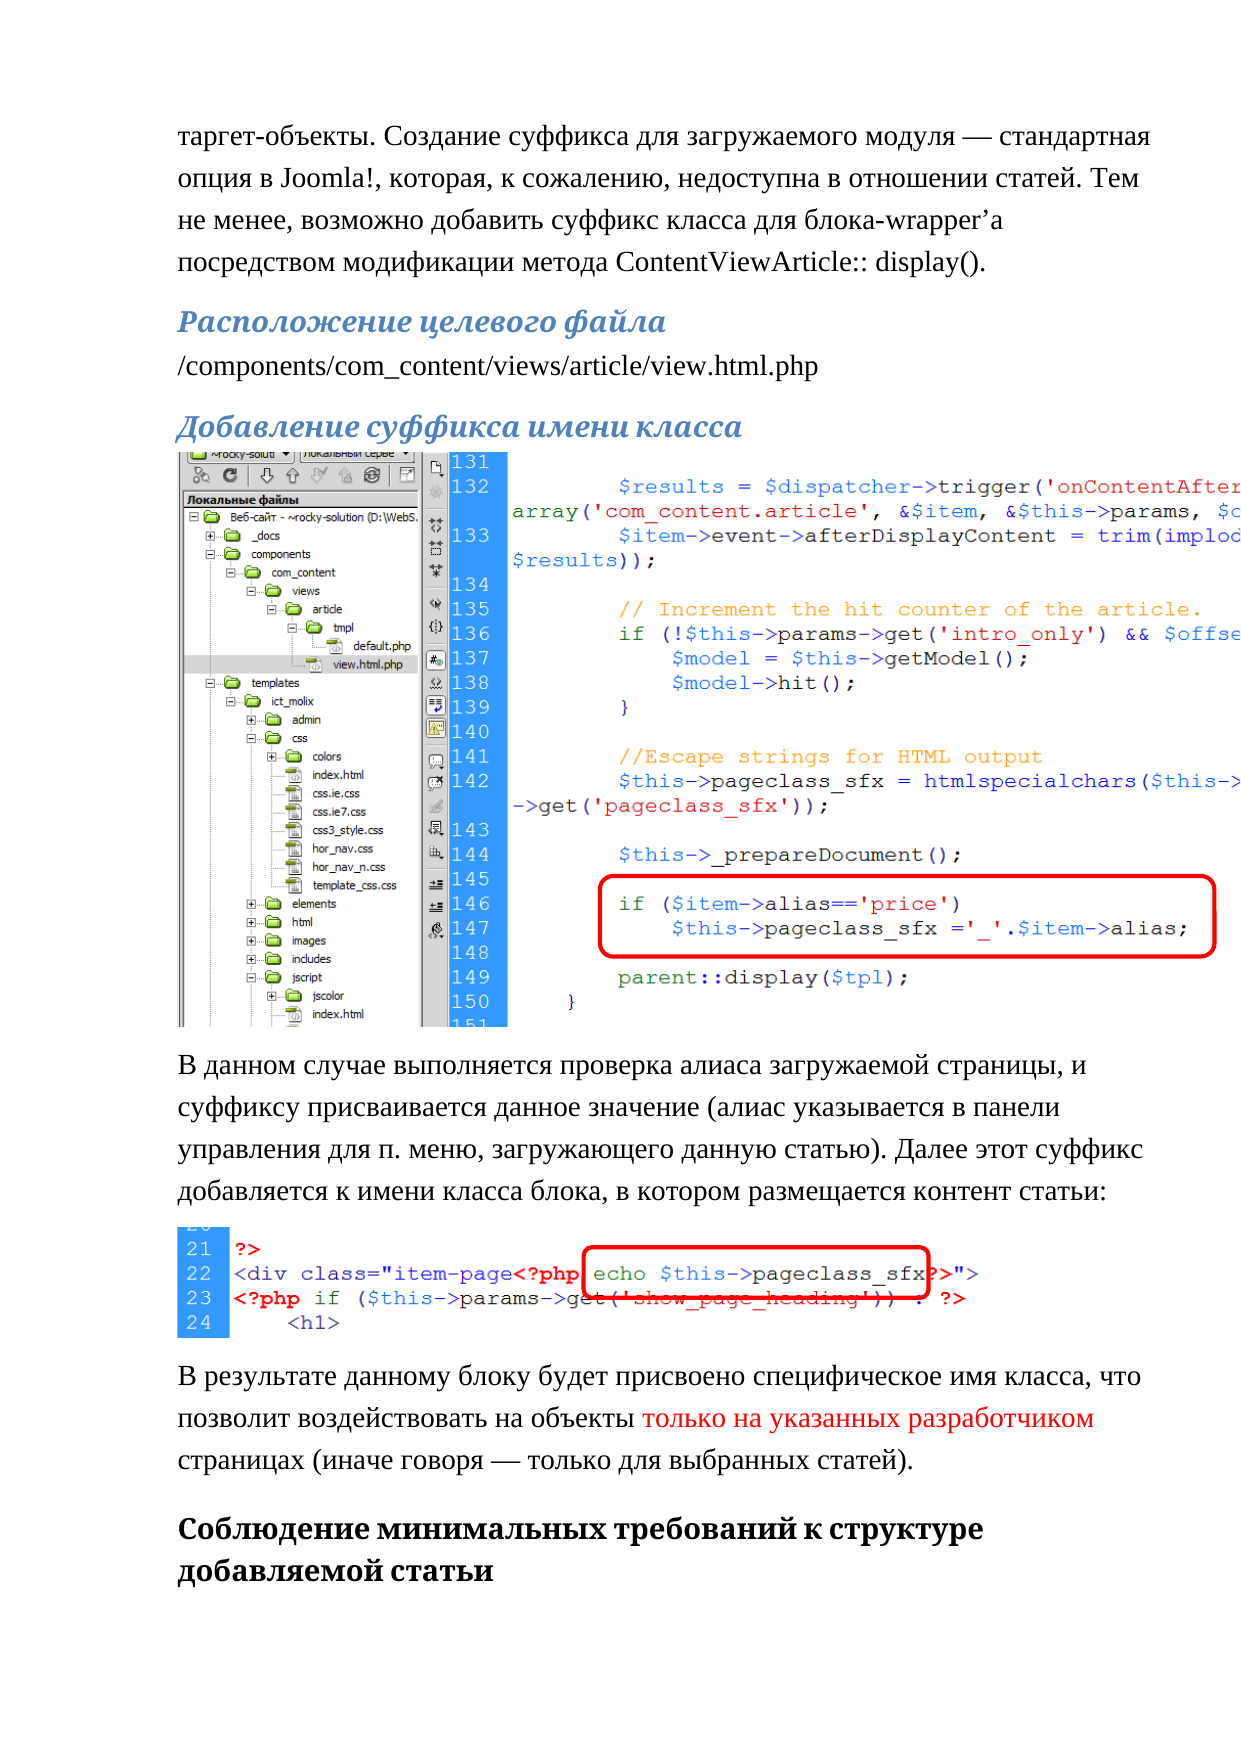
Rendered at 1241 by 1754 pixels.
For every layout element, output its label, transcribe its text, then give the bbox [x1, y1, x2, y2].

subtitle Добавление суффикса имени класса [177, 411, 1152, 444]
picture [177, 452, 1241, 1027]
picture [177, 1227, 1022, 1338]
text /components/com_content/views/article/view.html.php [177, 348, 1152, 382]
subtitle Расположение целевого файла [177, 306, 1152, 340]
text В данном случае выполняется проверка алиаса загружаемой страницы, и суффиксу присваивается данное значение (алиас указывается в панели управления для п. меню, загружающего данную статью). Далее этот суффикс добавляется к имени класса блока, в котором размещается контент статьи: [177, 1047, 1152, 1206]
text В результате данному блоку будет присвоено специфическое имя класса, что позволит воздействовать на объекты только на указанных разработчиком страницах (иначе говоря — только для выбранных статей). [177, 1358, 1152, 1476]
subtitle Соблюдение минимальных требований к структуре добавляемой статьи [177, 1513, 1152, 1589]
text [177, 118, 1152, 277]
